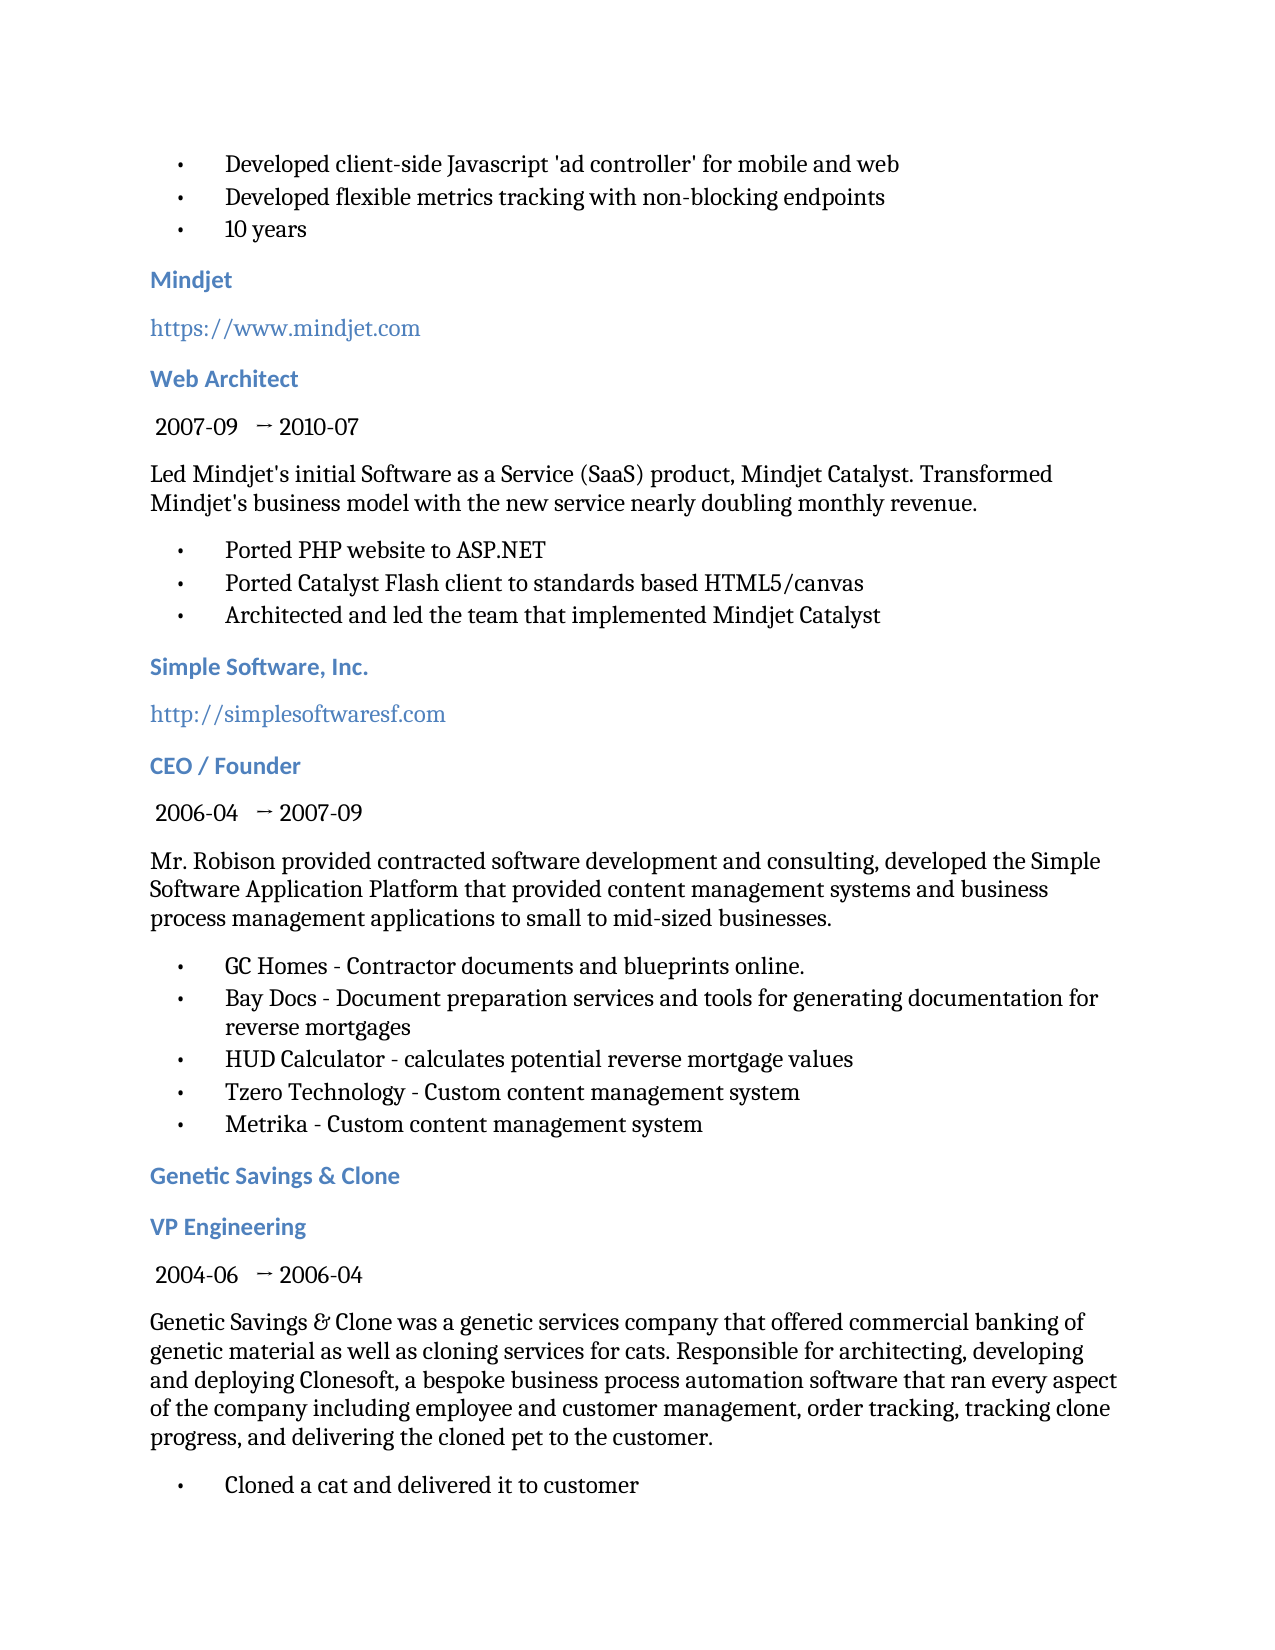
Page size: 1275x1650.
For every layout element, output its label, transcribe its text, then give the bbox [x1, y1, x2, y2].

list Metrika - Custom content management system [175, 1110, 1125, 1139]
list Developed client-side Javascript 'ad controller' for mobile and web [175, 150, 1125, 179]
list Tzero Technology - Custom content management system [175, 1078, 1125, 1107]
text https://www.mindjet.com [150, 314, 1125, 343]
text Led Mindjet's initial Software as a Service (SaaS) product, Mindjet Catalyst. Transformed Mindjet's business model with the new service nearly doubling monthly revenue. [150, 460, 1125, 518]
subtitle VP Engineering [150, 1211, 1125, 1242]
list Ported Catalyst Flash client to standards based HTML5/canvas [175, 569, 1125, 598]
text Mr. Robison provided contracted software development and consulting, developed the Simple Software Application Platform that provided content management systems and business process management applications to small to mid-sized businesses. [150, 847, 1125, 933]
subtitle Genetic Savings & Clone [150, 1160, 1125, 1191]
text 2007-09 → 2010-07 [150, 413, 1125, 441]
list Architected and led the team that implemented Mindjet Catalyst [175, 601, 1125, 630]
text http://simplesoftwaresf.com [150, 700, 1125, 729]
list Developed flexible metrics tracking with non-blocking endpoints [175, 182, 1125, 211]
subtitle Mindjet [150, 264, 1125, 295]
list Bay Docs - Document preparation services and tools for generating documentation for reverse mortgages [175, 984, 1125, 1042]
list HUD Calculator - calculates potential reverse mortgage values [175, 1045, 1125, 1074]
list 10 years [175, 215, 1125, 244]
subtitle CEO / Founder [150, 750, 1125, 780]
list Cloned a cat and delivered it to customer [175, 1471, 1125, 1499]
text 2006-04 → 2007-09 [150, 799, 1125, 828]
list Ported PHP website to ASP.NET [175, 536, 1125, 565]
text Genetic Savings & Clone was a genetic services company that offered commercial banking of genetic material as well as cloning services for cats. Responsible for architecting, developing and deploying Clonesoft, a bespoke business process automation software that ran every aspect of the company including employee and customer management, order tracking, tracking clone progress, and delivering the cloned pet to the customer. [150, 1308, 1125, 1452]
subtitle Simple Software, Inc. [150, 651, 1125, 682]
text 2004-06 → 2006-04 [150, 1261, 1125, 1289]
list GC Homes - Contractor documents and blueprints online. [175, 952, 1125, 980]
subtitle Web Architect [150, 363, 1125, 394]
